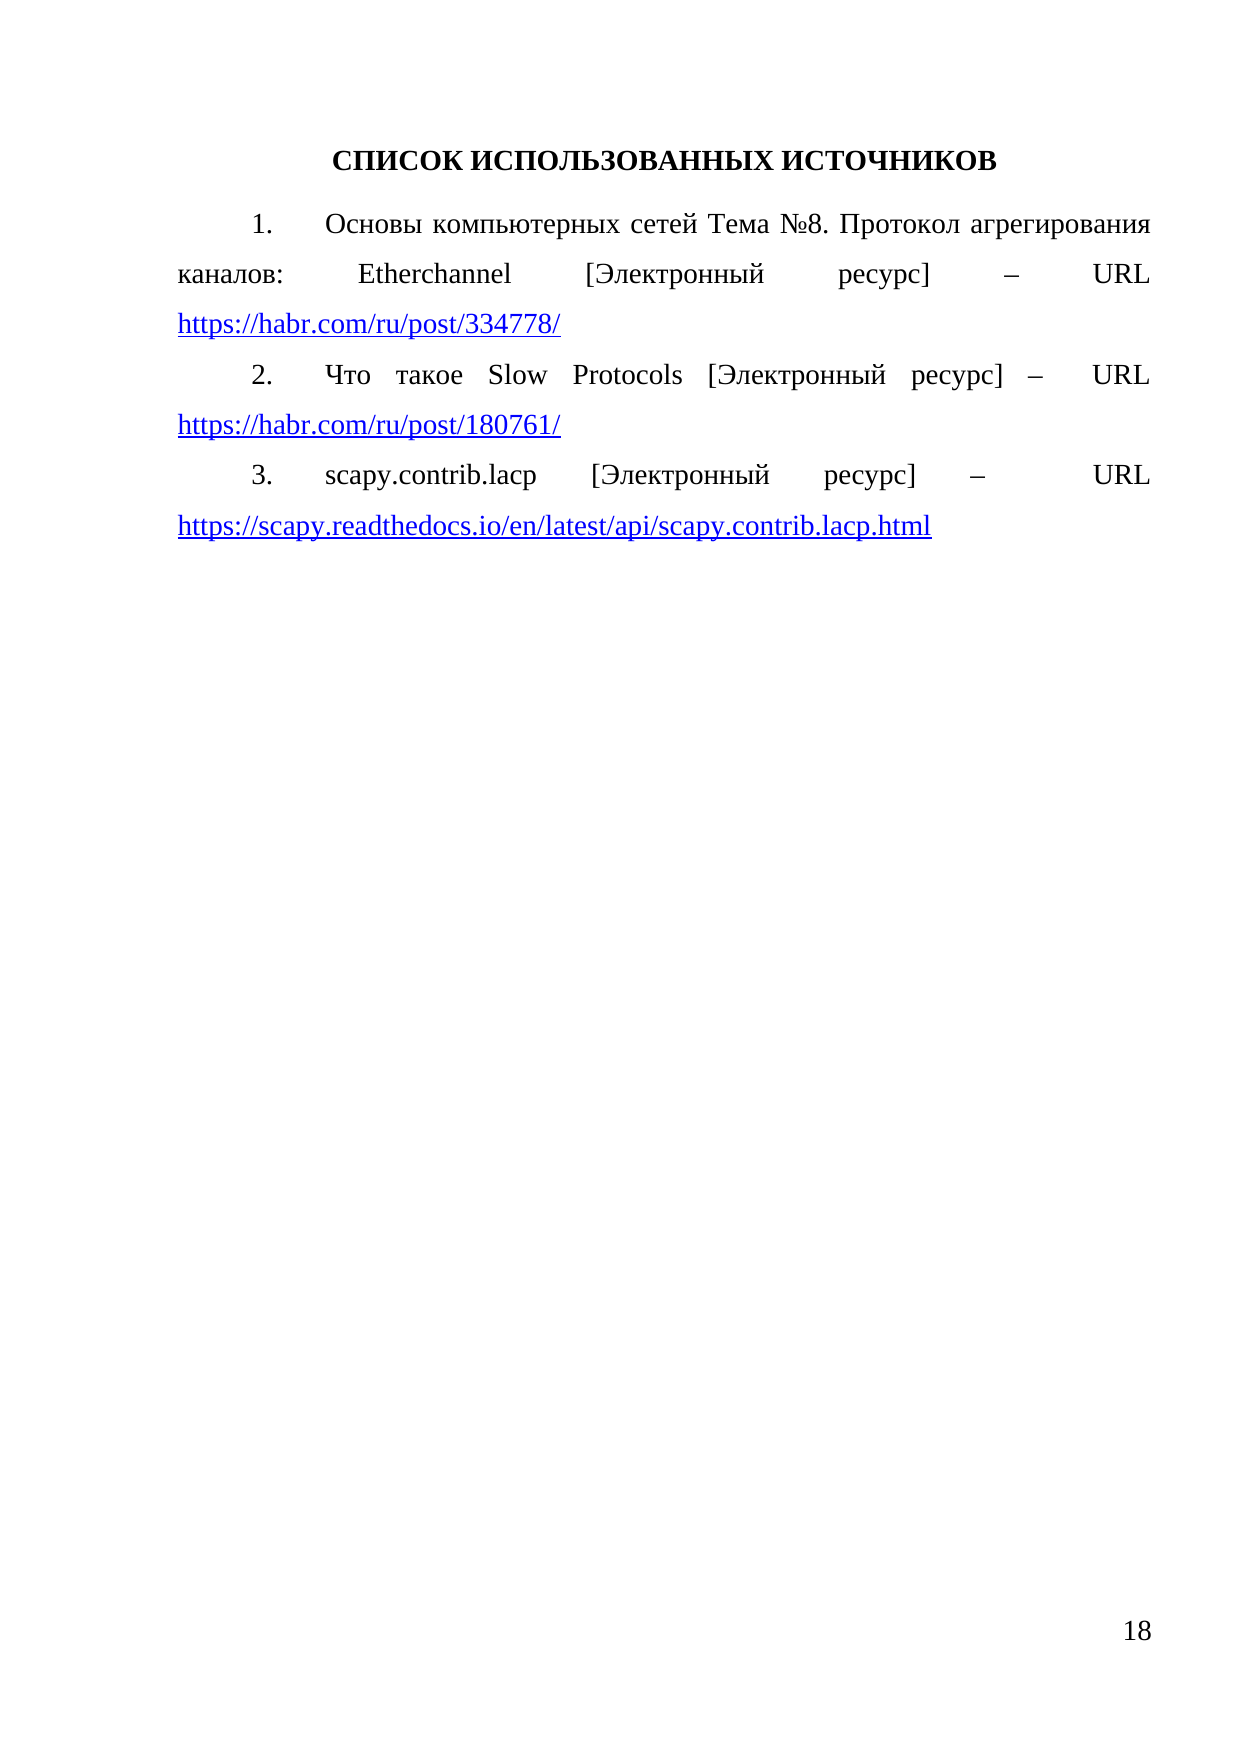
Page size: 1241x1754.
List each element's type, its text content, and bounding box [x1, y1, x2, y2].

subtitle СПИСОК ИСПОЛЬЗОВАННЫХ ИСТОЧНИКОВ [177, 143, 1152, 177]
list Что такое Slow Protocols [Электронный ресурс] – URL https://habr.com/ru/post/180761/ [177, 357, 1152, 441]
list Основы компьютерных сетей Тема №8. Протокол агрегирования каналов: Etherchannel [Электронный ресурс] – URL https://habr.com/ru/post/334778/ [177, 206, 1152, 340]
list scapy.contrib.lacp [Электронный ресурс] – URL https://scapy.readthedocs.io/en/latest/api/scapy.contrib.lacp.html [177, 457, 1152, 541]
